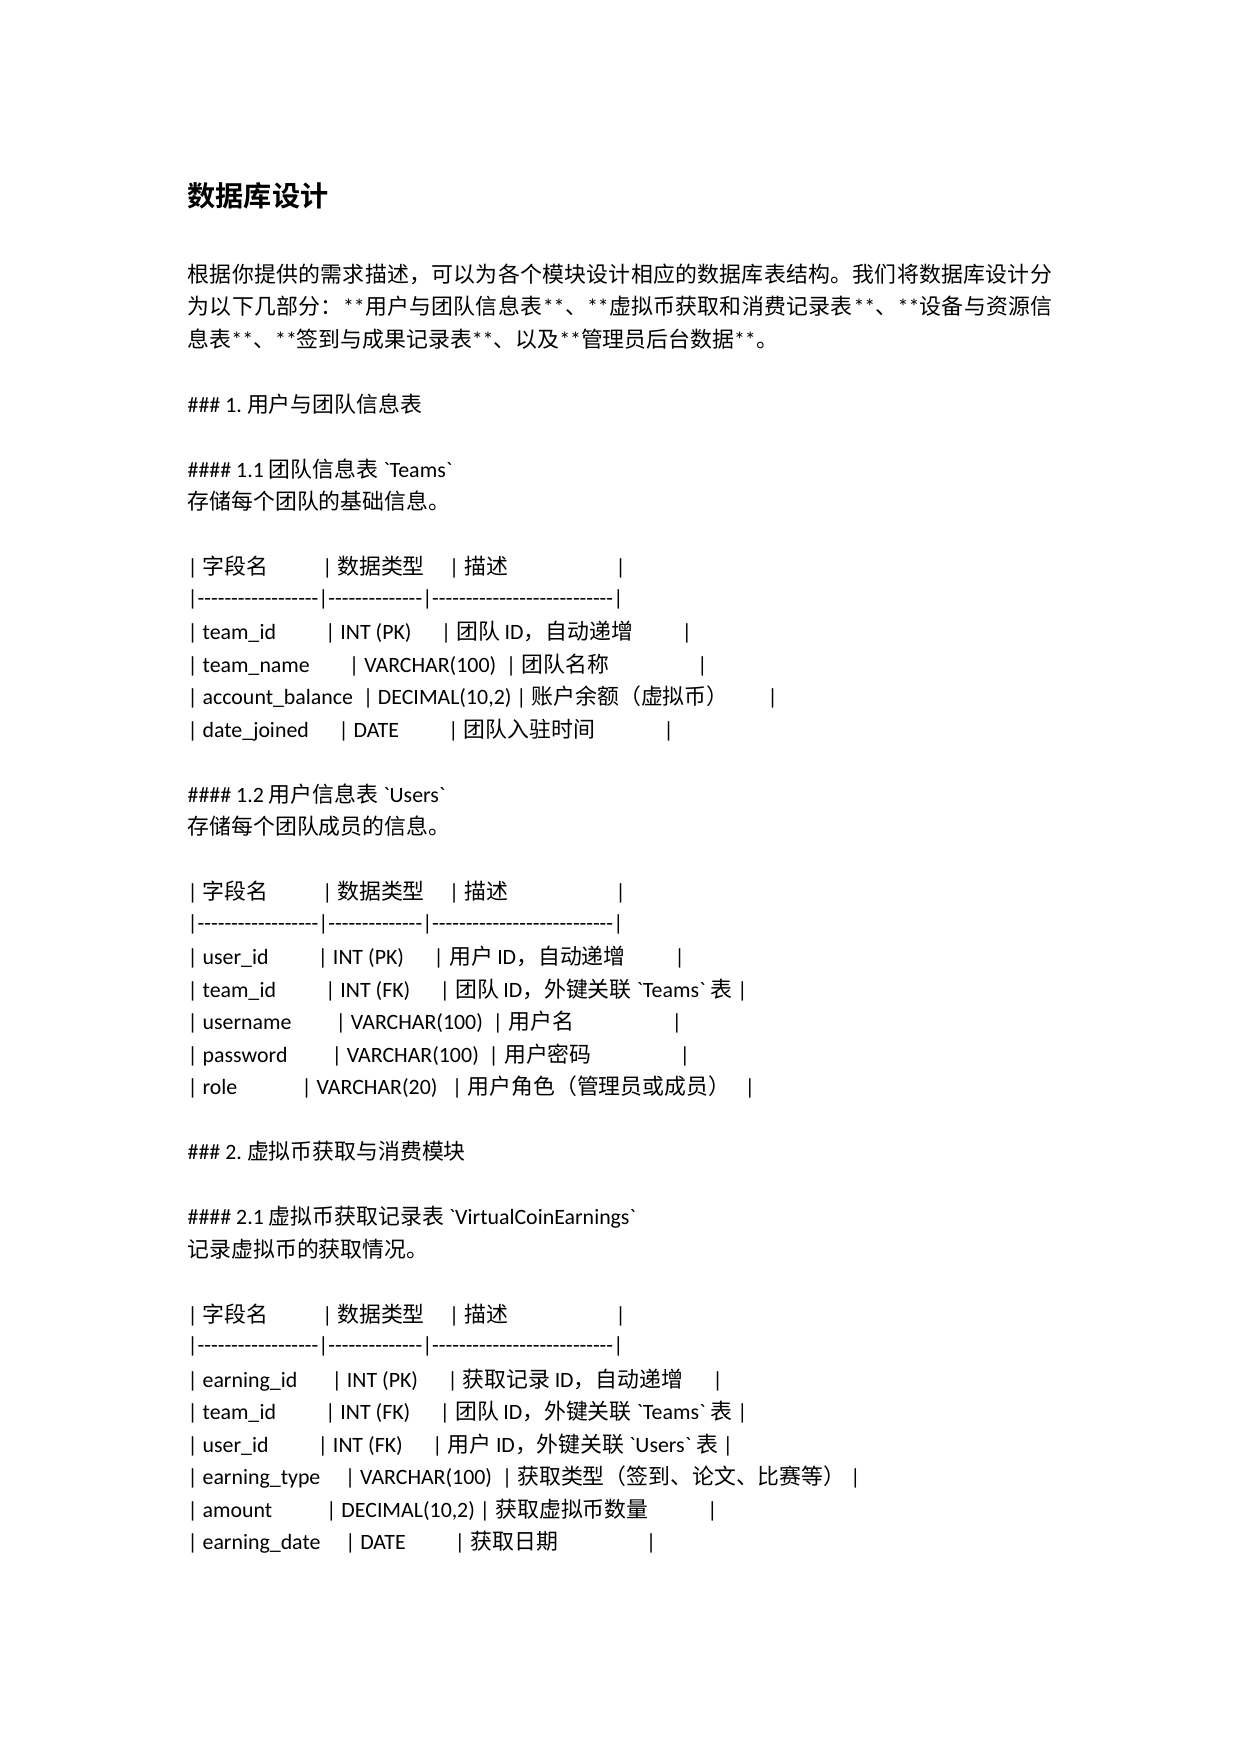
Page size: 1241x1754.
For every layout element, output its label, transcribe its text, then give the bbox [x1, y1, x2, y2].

text 根据你提供的需求描述，可以为各个模块设计相应的数据库表结构。我们将数据库设计分为以下几部分：**用户与团队信息表**、**虚拟币获取和消费记录表**、**设备与资源信息表**、**签到与成果记录表**、以及**管理员后台数据**。 [187, 256, 1053, 354]
text | user_id | INT (PK) | 用户ID，自动递增 | [187, 939, 1053, 971]
text 存储每个团队的基础信息。 [187, 484, 1053, 516]
text |------------------|--------------|---------------------------| [187, 906, 1053, 939]
text | earning_id | INT (PK) | 获取记录ID，自动递增 | [187, 1361, 1053, 1394]
text 存储每个团队成员的信息。 [187, 809, 1053, 841]
text | 字段名 | 数据类型 | 描述 | [187, 1296, 1053, 1329]
text | 字段名 | 数据类型 | 描述 | [187, 549, 1053, 581]
text ### 2. 虚拟币获取与消费模块 [187, 1134, 1053, 1166]
text | username | VARCHAR(100) | 用户名 | [187, 1004, 1053, 1036]
text | earning_type | VARCHAR(100) | 获取类型（签到、论文、比赛等） | [187, 1459, 1053, 1491]
text #### 1.2 用户信息表 `Users` [187, 776, 1053, 809]
text | role | VARCHAR(20) | 用户角色（管理员或成员） | [187, 1069, 1053, 1101]
text | team_id | INT (PK) | 团队ID，自动递增 | [187, 614, 1053, 646]
text | account_balance | DECIMAL(10,2) | 账户余额（虚拟币） | [187, 679, 1053, 711]
text | amount | DECIMAL(10,2) | 获取虚拟币数量 | [187, 1491, 1053, 1524]
subtitle 数据库设计 [187, 162, 1053, 227]
text | team_id | INT (FK) | 团队ID，外键关联 `Teams` 表 | [187, 1394, 1053, 1426]
text | 字段名 | 数据类型 | 描述 | [187, 874, 1053, 906]
text |------------------|--------------|---------------------------| [187, 1329, 1053, 1361]
text | team_id | INT (FK) | 团队ID，外键关联 `Teams` 表 | [187, 971, 1053, 1004]
text #### 1.1 团队信息表 `Teams` [187, 451, 1053, 484]
text 记录虚拟币的获取情况。 [187, 1231, 1053, 1264]
text |------------------|--------------|---------------------------| [187, 581, 1053, 614]
text ### 1. 用户与团队信息表 [187, 386, 1053, 419]
text | date_joined | DATE | 团队入驻时间 | [187, 711, 1053, 744]
text | earning_date | DATE | 获取日期 | [187, 1524, 1053, 1556]
text | password | VARCHAR(100) | 用户密码 | [187, 1036, 1053, 1069]
text #### 2.1 虚拟币获取记录表 `VirtualCoinEarnings` [187, 1199, 1053, 1231]
text | user_id | INT (FK) | 用户ID，外键关联 `Users` 表 | [187, 1426, 1053, 1459]
text | team_name | VARCHAR(100) | 团队名称 | [187, 646, 1053, 679]
